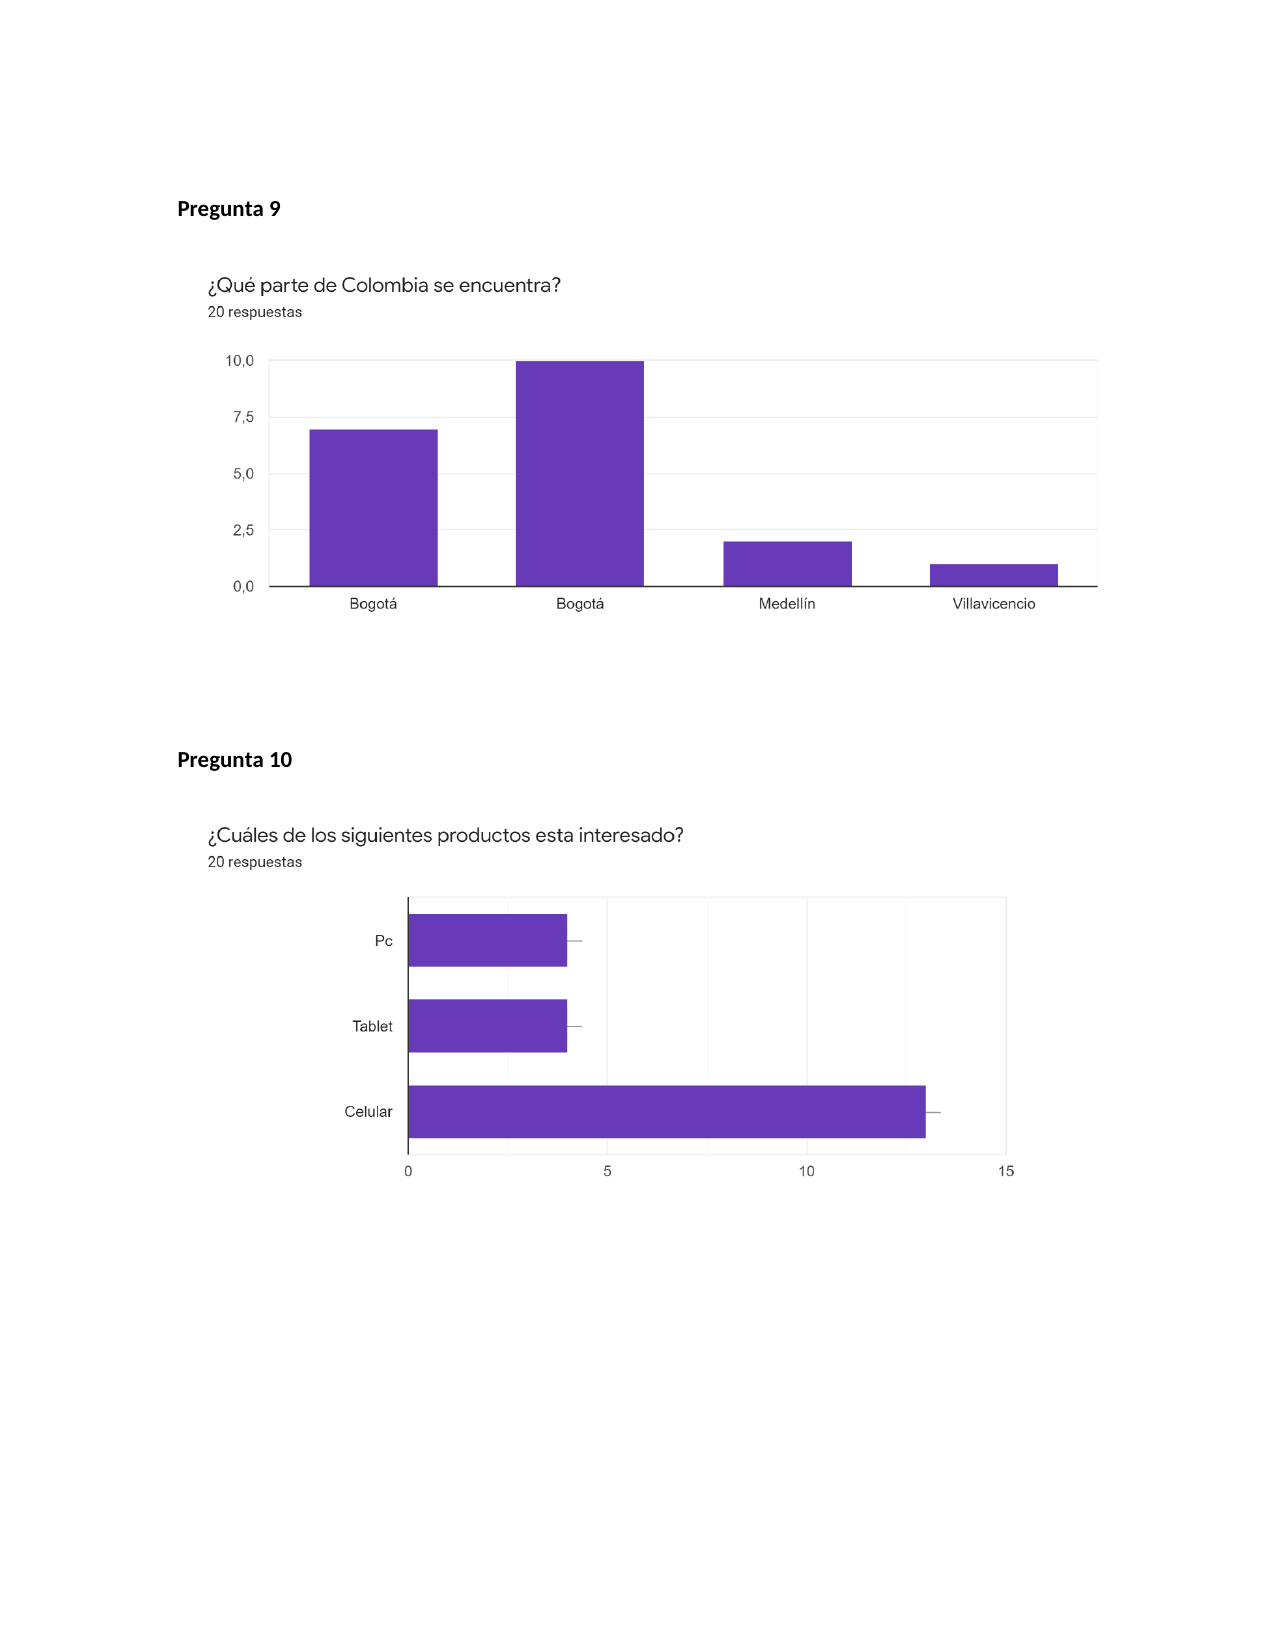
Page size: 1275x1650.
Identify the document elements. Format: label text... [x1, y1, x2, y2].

picture [177, 241, 1098, 680]
text Pregunta 10 [177, 745, 1098, 773]
picture [177, 791, 1098, 1230]
text Pregunta 9 [177, 194, 1098, 222]
